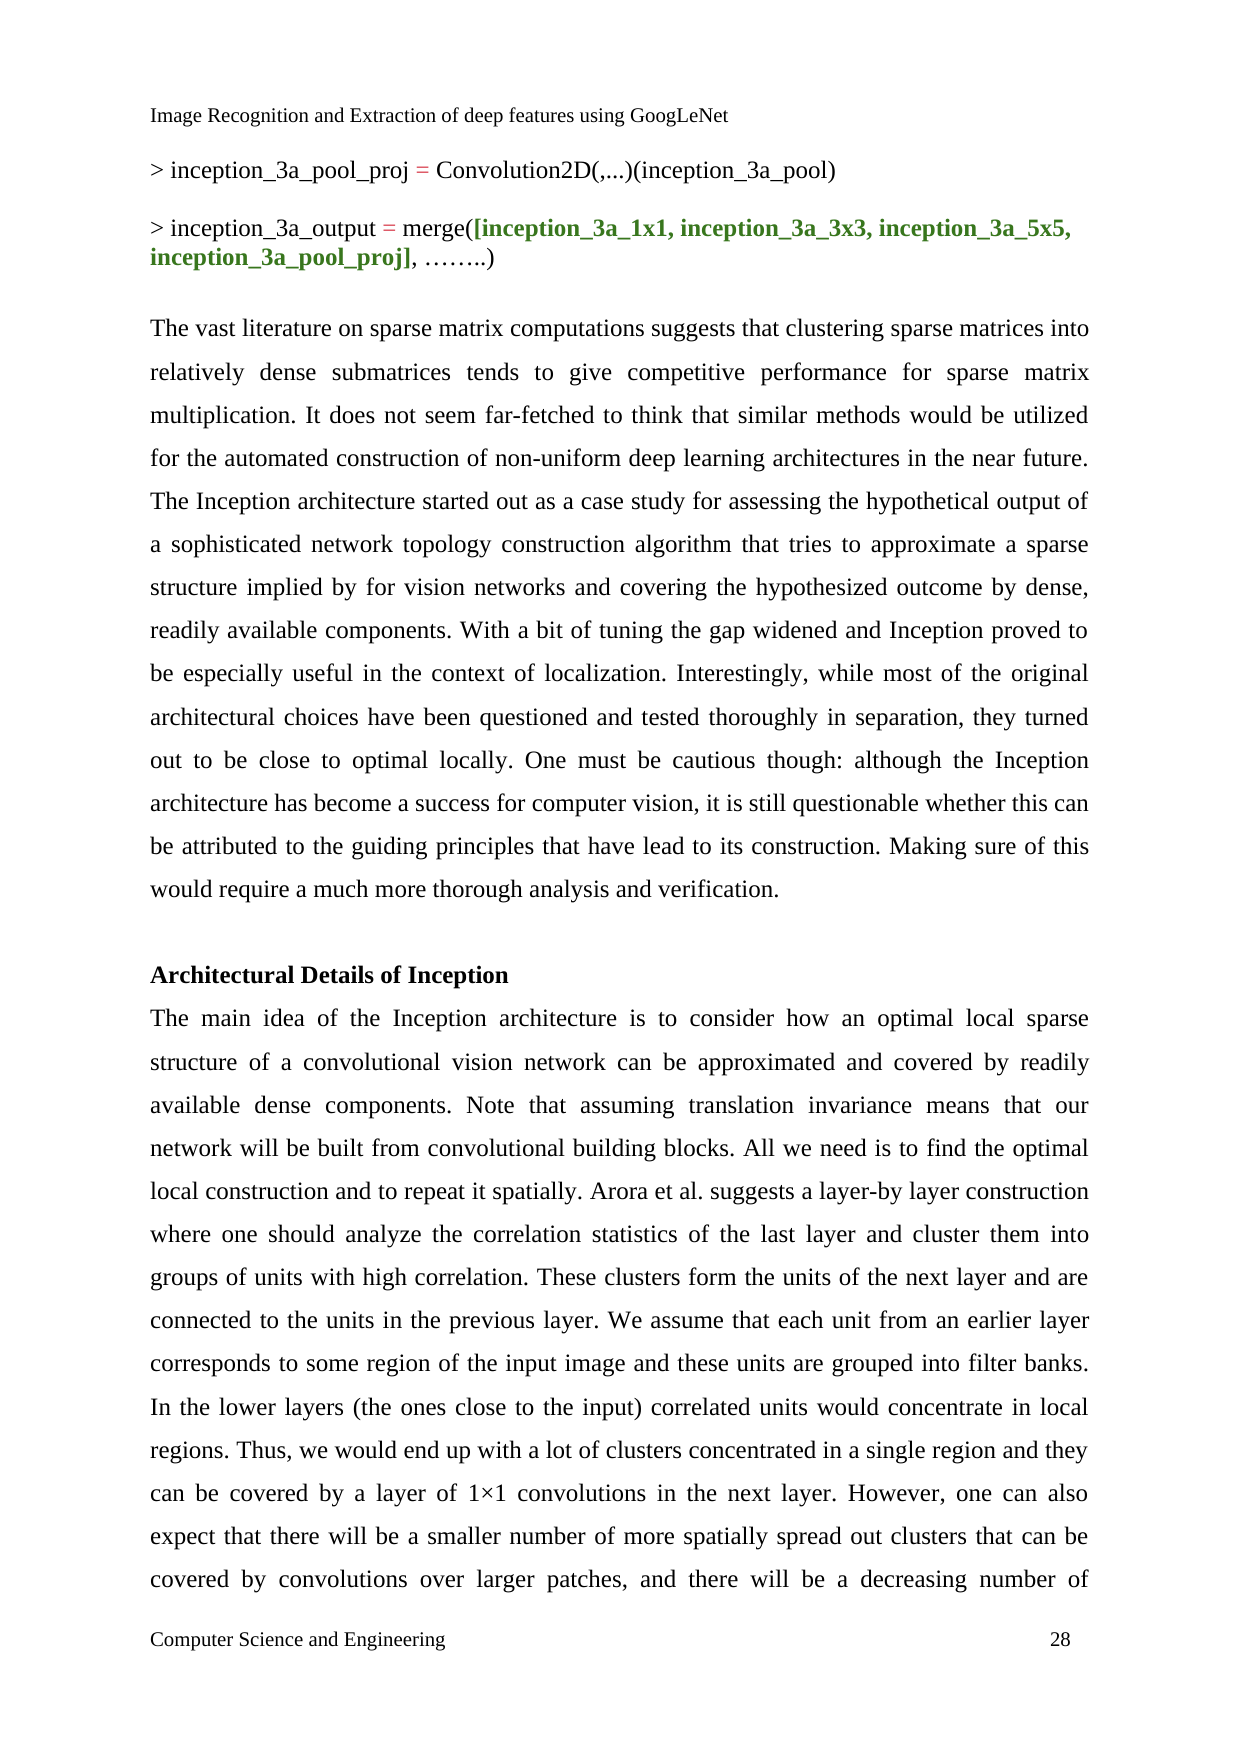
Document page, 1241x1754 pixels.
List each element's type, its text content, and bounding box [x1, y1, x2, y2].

text The vast literature on sparse matrix computations suggests that clustering sparse matrices into relatively dense submatrices tends to give competitive performance for sparse matrix multiplication. It does not seem far-fetched to think that similar methods would be utilized for the automated construction of non-uniform deep learning architectures in the near future. The Inception architecture started out as a case study for assessing the hypothetical output of a sophisticated network topology construction algorithm that tries to approximate a sparse structure implied by for vision networks and covering the hypothesized outcome by dense, readily available components. With a bit of tuning the gap widened and Inception proved to be especially useful in the context of localization. Interestingly, while most of the original architectural choices have been questioned and tested thoroughly in separation, they turned out to be close to optimal locally. One must be cautious though: although the Inception architecture has become a success for computer vision, it is still questionable whether this can be attributed to the guiding principles that have lead to its construction. Making sure of this would require a much more thorough analysis and verification. [150, 313, 1090, 903]
text > inception_3a_output = merge([inception_3a_1x1, inception_3a_3x3, inception_3a_5x5, inception_3a_pool_proj], ……..) [150, 213, 1090, 270]
text Architectural Details of Inception [150, 960, 1090, 989]
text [150, 1003, 1090, 1593]
text > inception_3a_pool_proj = Convolution2D(,...)(inception_3a_pool) [150, 155, 1090, 184]
